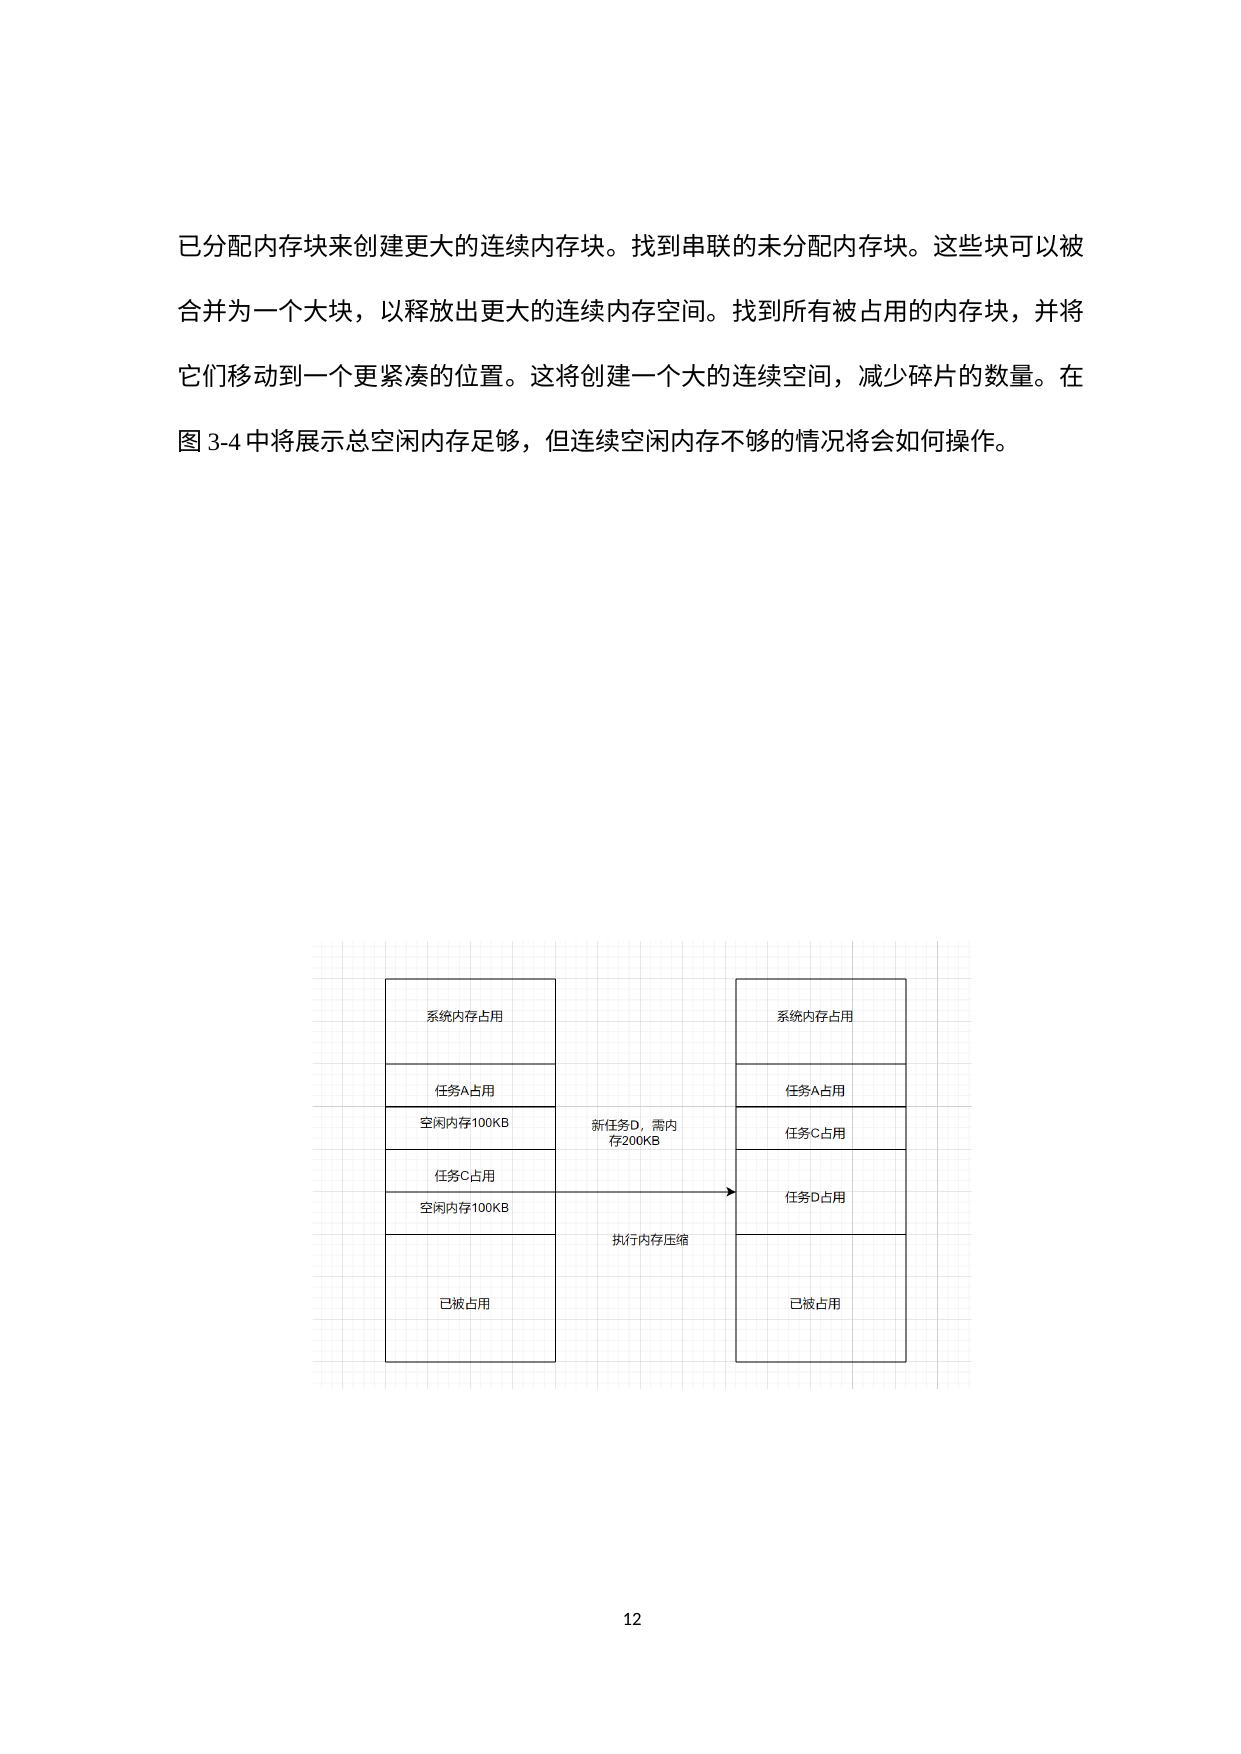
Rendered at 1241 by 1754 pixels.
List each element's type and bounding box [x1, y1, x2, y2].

picture [312, 941, 972, 1389]
text [177, 212, 1087, 472]
